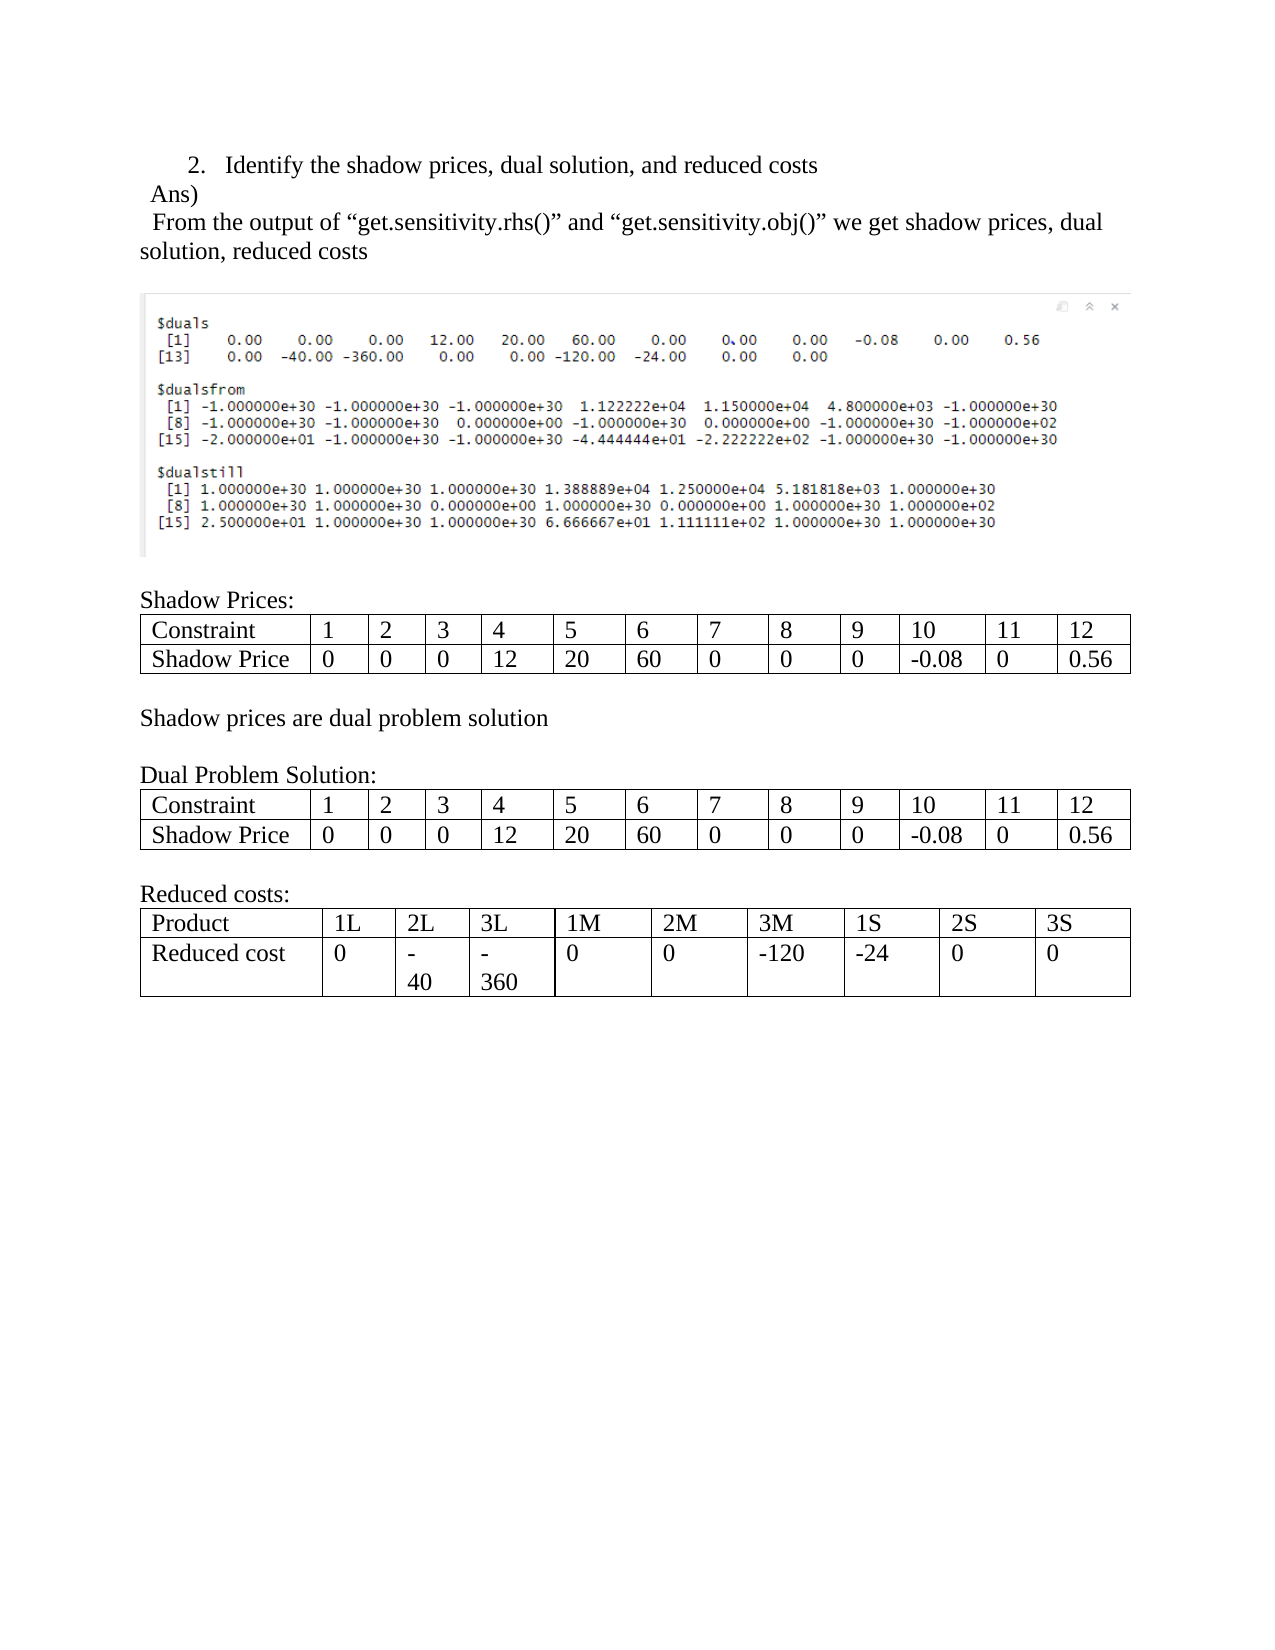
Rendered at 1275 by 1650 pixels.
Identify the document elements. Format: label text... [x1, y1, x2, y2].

table_header Product [141, 909, 322, 937]
table_header 11 [986, 790, 1057, 819]
table_cell 0 [323, 938, 395, 996]
table_cell 0.56 [1058, 645, 1130, 673]
table_header 9 [841, 615, 899, 643]
table_cell 0 [311, 820, 368, 849]
text Shadow Prices: [139, 585, 1131, 614]
table_cell 20 [554, 820, 625, 849]
table_cell 12 [482, 645, 553, 673]
table_cell 0 [698, 820, 768, 849]
table_cell 0 [841, 820, 899, 849]
table_cell 0 [652, 938, 747, 996]
table_cell 60 [626, 645, 697, 673]
table_header 11 [986, 615, 1057, 643]
table_cell 0 [311, 645, 368, 673]
table_cell -0.08 [900, 645, 985, 673]
picture [139, 293, 1132, 557]
table_header 1 [311, 790, 368, 819]
table_header 5 [554, 790, 625, 819]
table_header Constraint [141, 790, 310, 819]
table_header 12 [1058, 790, 1130, 819]
table_header 10 [900, 615, 985, 643]
table_header 2S [940, 909, 1035, 937]
table_header 7 [698, 790, 768, 819]
table_cell 0 [940, 938, 1035, 996]
table_cell -360 [470, 938, 554, 996]
table_header 1 [311, 615, 368, 643]
table_cell 12 [482, 820, 553, 849]
table_cell 0 [986, 820, 1057, 849]
table_header 3 [426, 790, 481, 819]
table_cell -40 [396, 938, 469, 996]
table_cell 0 [769, 645, 840, 673]
text From the output of “get.sensitivity.rhs()” and “get.sensitivity.obj()” we get shadow prices, dual solution, reduced costs [139, 207, 1131, 265]
table_cell 60 [626, 820, 697, 849]
table_header 8 [769, 615, 840, 643]
table_header 2 [369, 615, 425, 643]
table_cell -120 [748, 938, 844, 996]
table_cell Shadow Price [141, 645, 310, 673]
table_header 3 [426, 615, 481, 643]
table_header 9 [841, 790, 899, 819]
table_header 12 [1058, 615, 1130, 643]
table_header 6 [626, 615, 697, 643]
table_cell -0.08 [900, 820, 985, 849]
table_header 1L [323, 909, 395, 937]
table_cell Reduced cost [141, 938, 322, 996]
table_cell 0.56 [1058, 820, 1130, 849]
text Dual Problem Solution: [139, 761, 1113, 789]
table_cell 0 [698, 645, 768, 673]
table_header 4 [482, 615, 553, 643]
table_cell 20 [554, 645, 625, 673]
table_cell 0 [1036, 938, 1130, 996]
table_header 8 [769, 790, 840, 819]
text Ans) [150, 179, 1131, 207]
table_header 2L [396, 909, 469, 937]
table_header 4 [482, 790, 553, 819]
table_cell 0 [556, 938, 651, 996]
table_header 1M [556, 909, 651, 937]
table_header 6 [626, 790, 697, 819]
table_cell Shadow Price [141, 820, 310, 849]
table_cell 0 [426, 645, 481, 673]
table_cell -24 [845, 938, 939, 996]
table_header 10 [900, 790, 985, 819]
table_header 7 [698, 615, 768, 643]
table_header 3S [1036, 909, 1130, 937]
table_cell 0 [426, 820, 481, 849]
table_cell 0 [769, 820, 840, 849]
table_cell 0 [369, 820, 425, 849]
table_header 2M [652, 909, 747, 937]
table_cell 0 [986, 645, 1057, 673]
text Shadow prices are dual problem solution [139, 703, 1113, 732]
table_header 3M [748, 909, 844, 937]
table_cell 0 [369, 645, 425, 673]
table_cell 0 [841, 645, 899, 673]
list Identify the shadow prices, dual solution, and reduced costs [187, 150, 1131, 179]
table_header 2 [369, 790, 425, 819]
table_header 5 [554, 615, 625, 643]
table_header Constraint [141, 615, 310, 643]
table_header 3L [470, 909, 554, 937]
text Reduced costs: [139, 879, 1113, 907]
table_header 1S [845, 909, 939, 937]
